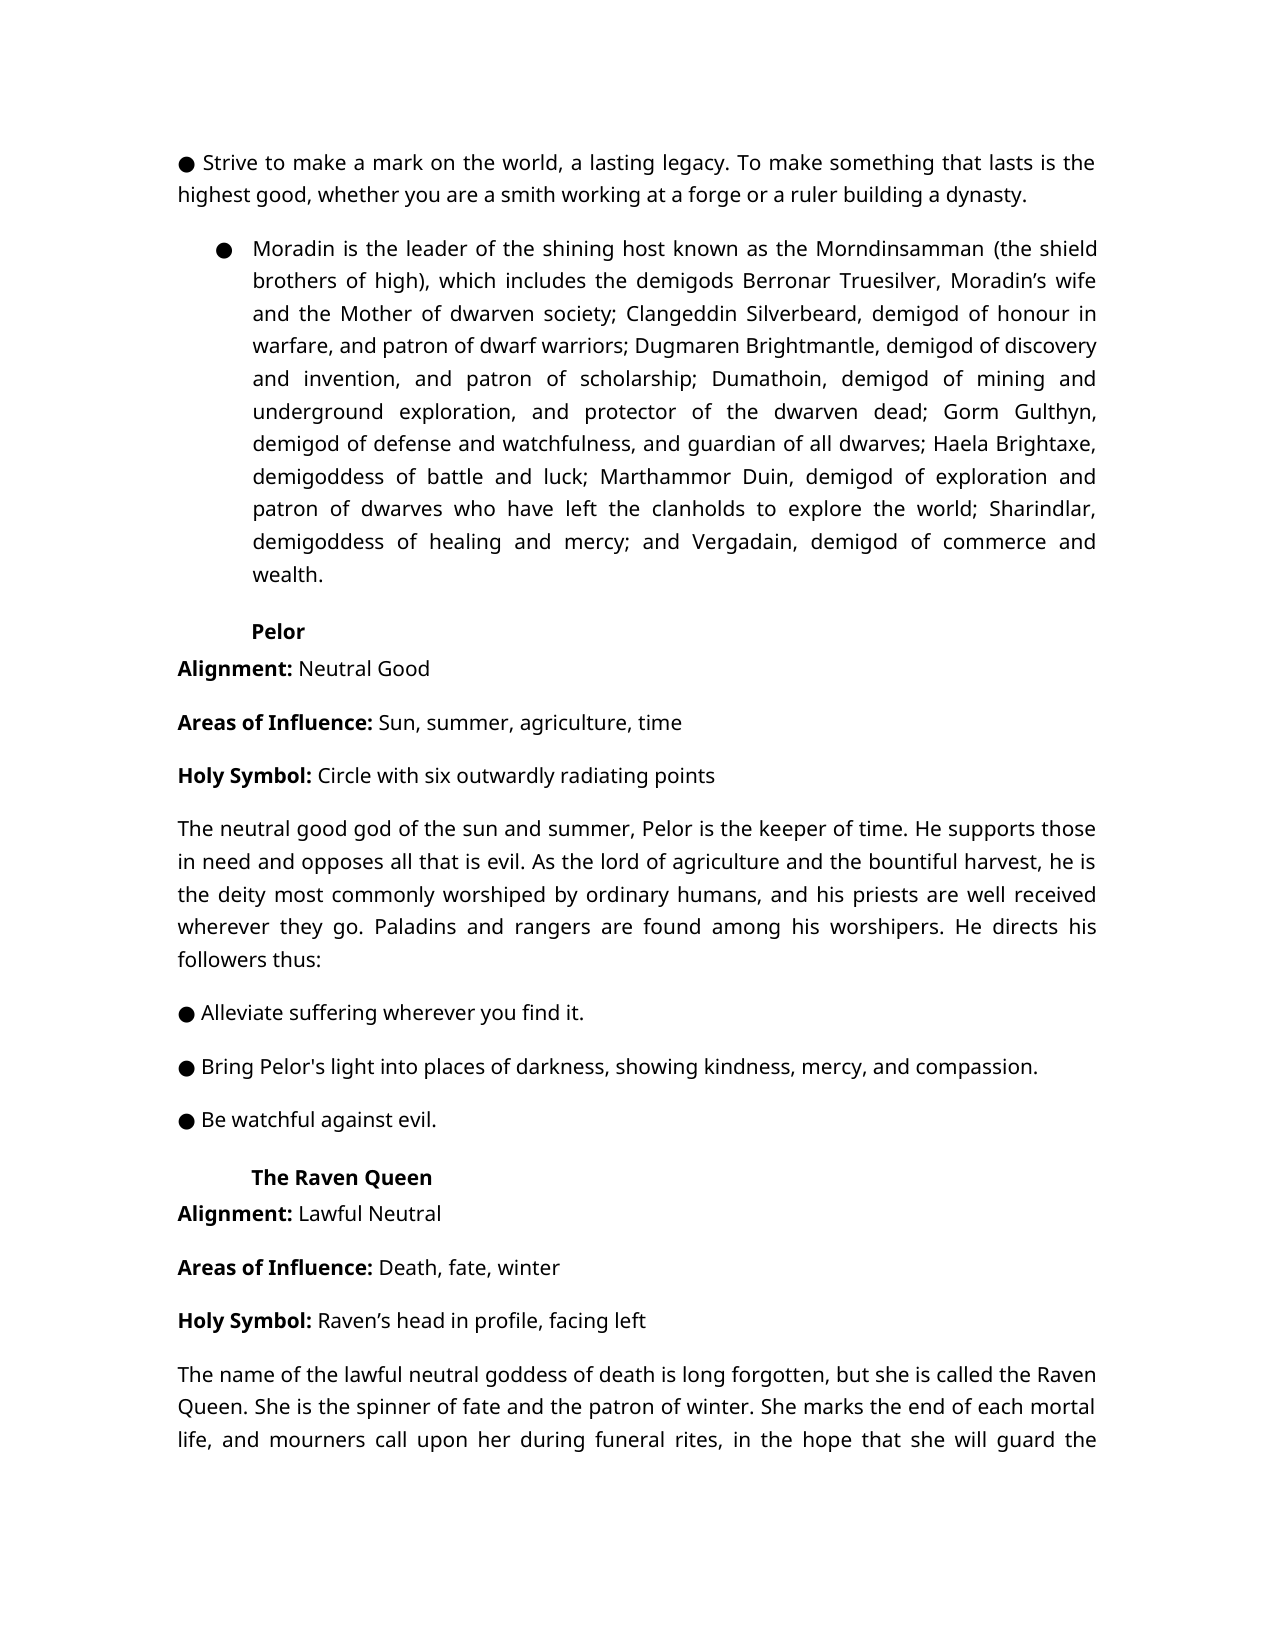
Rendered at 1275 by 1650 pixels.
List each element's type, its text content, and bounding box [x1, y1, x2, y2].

list Moradin is the leader of the shining host known as the Morndinsamman (the shield brothers of high), which includes the demigods Berronar Truesilver, Moradin’s wife and the Mother of dwarven society; Clangeddin Silverbeard, demigod of honour in warfare, and patron of dwarf warriors; Dugmaren Brightmantle, demigod of discovery and invention, and patron of scholarship; Dumathoin, demigod of mining and underground exploration, and protector of the dwarven dead; Gorm Gulthyn, demigod of defense and watchfulness, and guardian of all dwarves; Haela Brightaxe, demigoddess of battle and luck; Marthammor Duin, demigod of exploration and patron of dwarves who have left the clanholds to explore the world; Sharindlar, demigoddess of healing and mercy; and Vergadain, demigod of commerce and wealth. [215, 234, 1098, 588]
text Alignment: Neutral Good [177, 654, 1098, 683]
text The neutral good god of the sun and summer, Pelor is the keeper of time. He supports those in need and opposes all that is evil. As the lord of agriculture and the bountiful harvest, he is the deity most commonly worshiped by ordinary humans, and his priests are well received wherever they go. Paladins and rangers are found among his worshipers. He directs his followers thus: [177, 814, 1098, 973]
text ● Be watchful against evil. [177, 1105, 1098, 1134]
text Alignment: Lawful Neutral [177, 1199, 1098, 1228]
text Holy Symbol: Raven’s head in profile, facing left [177, 1306, 1098, 1335]
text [177, 1360, 1098, 1453]
text Areas of Influence: Sun, summer, agriculture, time [177, 708, 1098, 736]
text ● Alleviate suffering wherever you find it. [177, 998, 1098, 1027]
subtitle Pelor [177, 617, 1098, 646]
text Areas of Influence: Death, fate, winter [177, 1253, 1098, 1281]
text Holy Symbol: Circle with six outwardly radiating points [177, 761, 1098, 789]
subtitle The Raven Queen [177, 1163, 1098, 1191]
text ● Bring Pelor's light into places of darkness, showing kindness, mercy, and compassion. [177, 1052, 1098, 1080]
text ● Strive to make a mark on the world, a lasting legacy. To make something that lasts is the highest good, whether you are a smith working at a forge or a ruler building a dynasty. [177, 148, 1098, 209]
